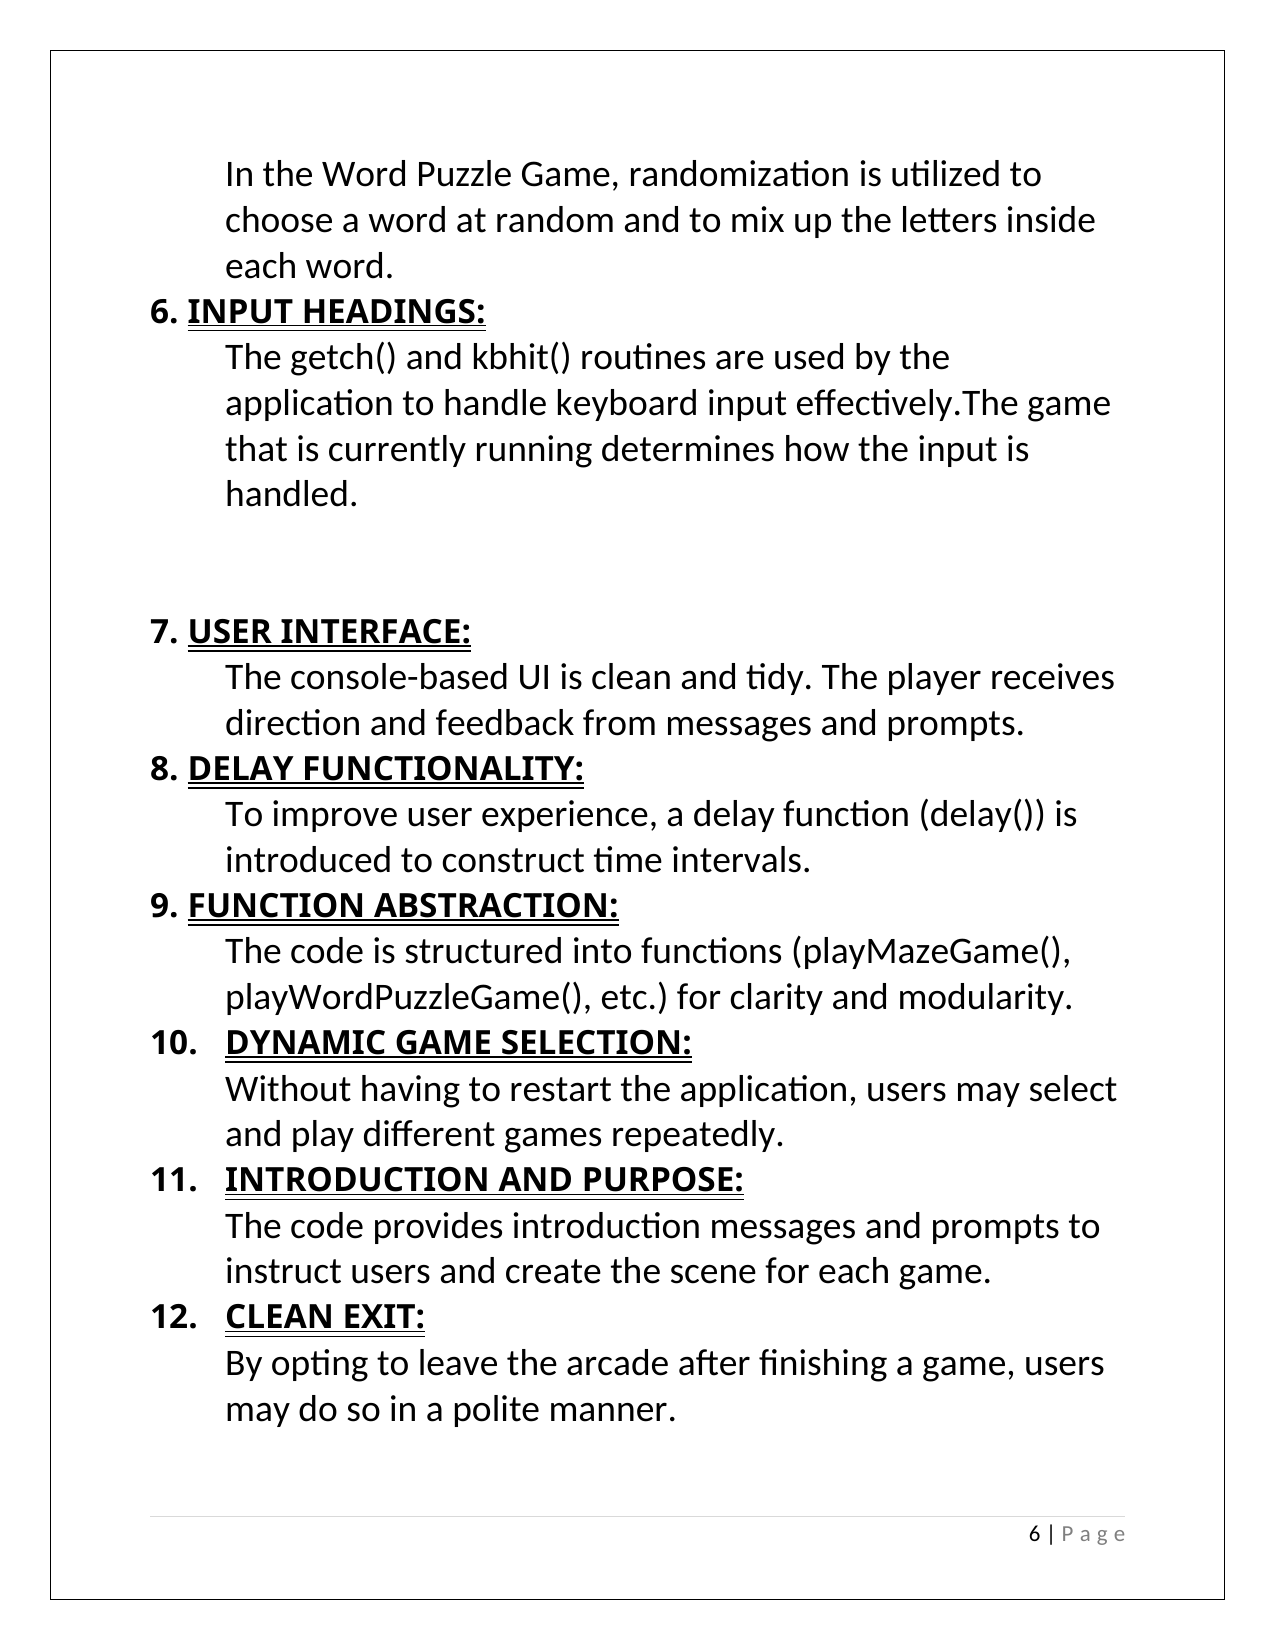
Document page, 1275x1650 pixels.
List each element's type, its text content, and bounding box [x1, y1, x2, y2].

text To improve user experience, a delay function (delay()) is introduced to construct time intervals. [225, 790, 1125, 882]
text By opting to leave the arcade after finishing a game, users may do so in a polite manner. [225, 1339, 1125, 1430]
text The code provides introduction messages and prompts to instruct users and create the scene for each game. [225, 1202, 1125, 1293]
list DYNAMIC GAME SELECTION: [150, 1019, 1125, 1064]
list INPUT HEADINGS: [150, 287, 1125, 333]
text The console-based UI is clean and tidy. The player receives direction and feedback from messages and prompts. [225, 653, 1125, 745]
list CLEAN EXIT: [150, 1293, 1125, 1339]
list DELAY FUNCTIONALITY: [150, 745, 1125, 790]
list USER INTERFACE: [150, 608, 1125, 653]
text In the Word Puzzle Game, randomization is utilized to choose a word at random and to mix up the letters inside each word. [225, 150, 1125, 287]
list INTRODUCTION AND PURPOSE: [150, 1156, 1125, 1202]
text Without having to restart the application, users may select and play different games repeatedly. [225, 1064, 1125, 1156]
text The getch() and kbhit() routines are used by the application to handle keyboard input effectively.The game that is currently running determines how the input is handled. [225, 333, 1125, 516]
list FUNCTION ABSTRACTION: [150, 882, 1125, 927]
text The code is structured into functions (playMazeGame(), playWordPuzzleGame(), etc.) for clarity and modularity. [225, 927, 1125, 1019]
